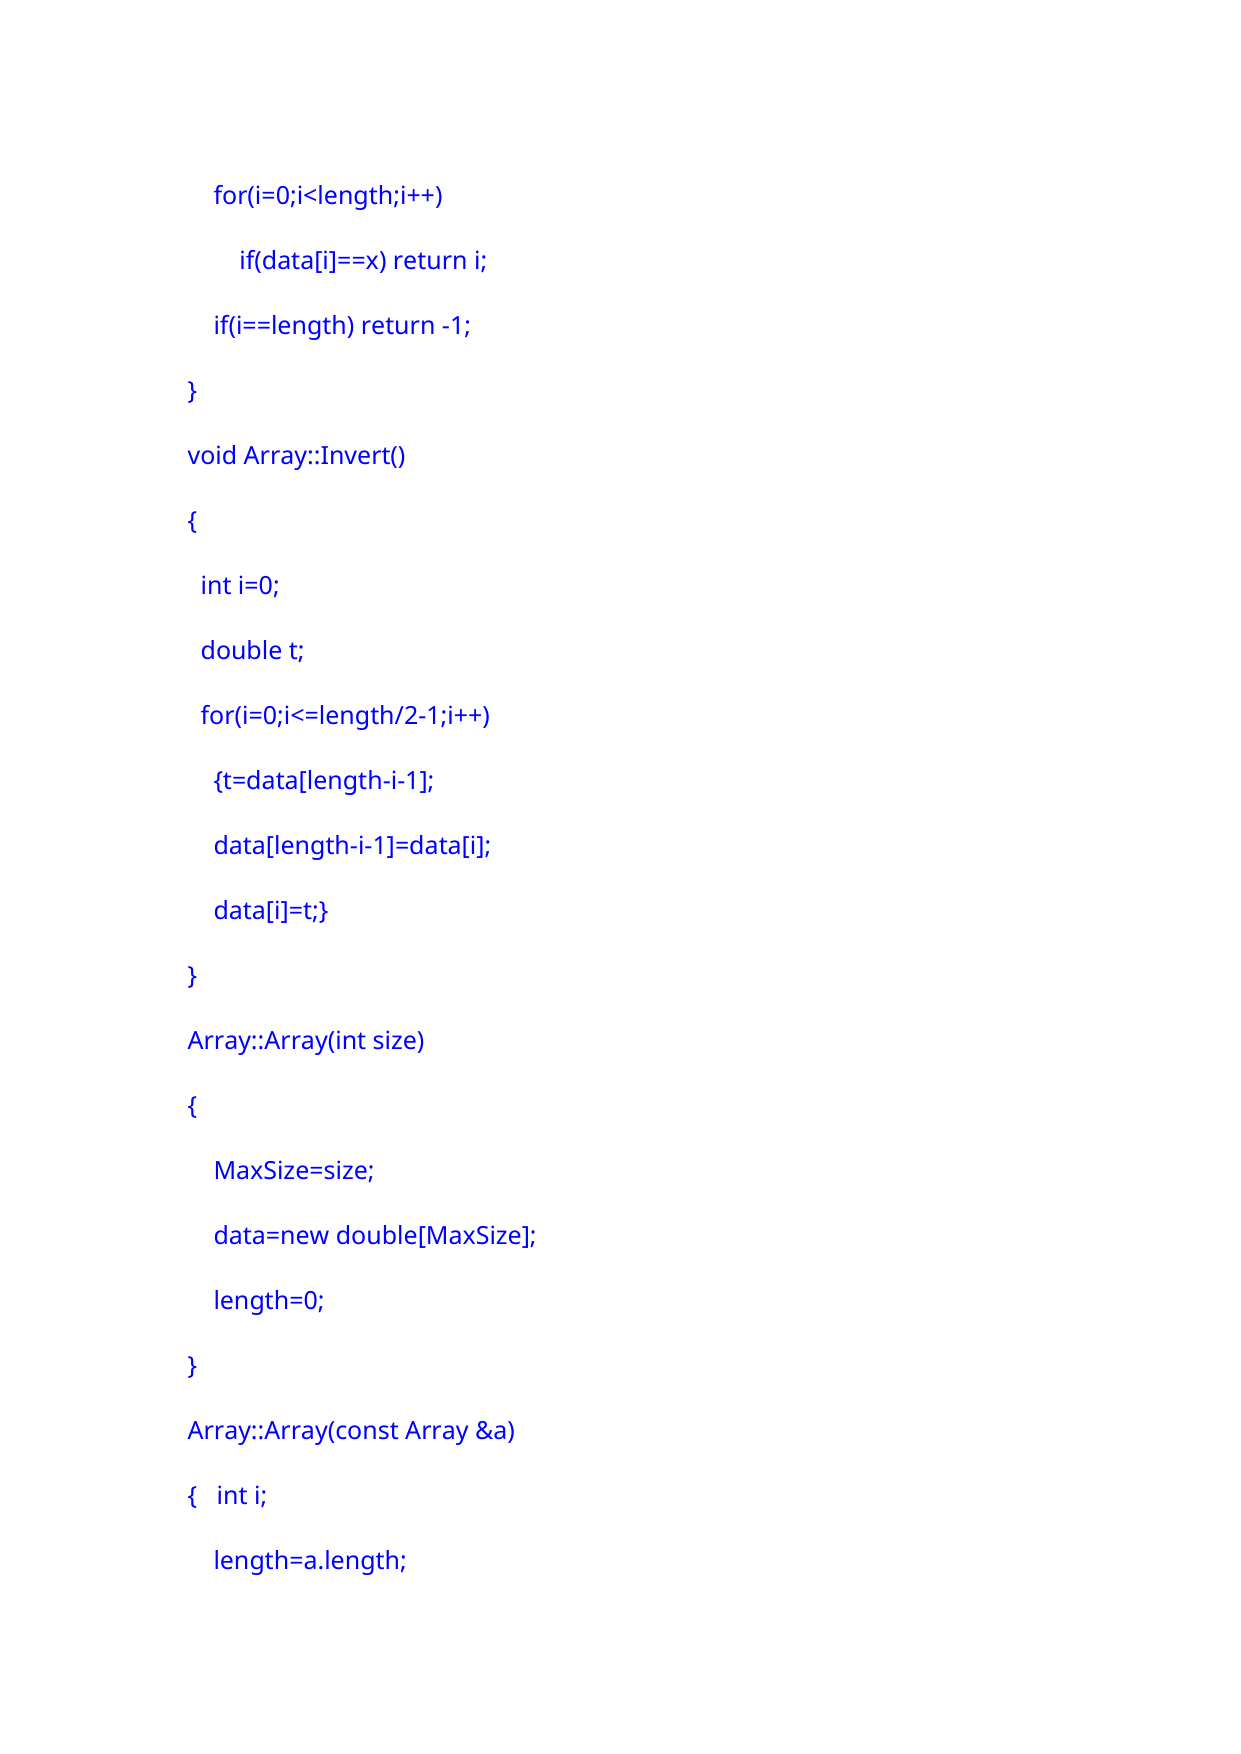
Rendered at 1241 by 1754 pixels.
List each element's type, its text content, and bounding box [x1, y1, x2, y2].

text length=0; [187, 1267, 1053, 1332]
text { [187, 487, 1053, 552]
text {t=data[length-i-1]; [187, 747, 1053, 812]
text double t; [187, 617, 1053, 682]
text for(i=0;i<length;i++) [187, 162, 1053, 227]
text Array::Array(const Array &a) [187, 1397, 1053, 1462]
text } [187, 357, 1053, 422]
text if(data[i]==x) return i; [187, 227, 1053, 292]
text { int i; [187, 1462, 1053, 1527]
text for(i=0;i<=length/2-1;i++) [187, 682, 1053, 747]
text void Array::Invert() [187, 422, 1053, 487]
text data[length-i-1]=data[i]; [187, 812, 1053, 877]
text int i=0; [187, 552, 1053, 617]
text length=a.length; [187, 1527, 1053, 1592]
text } [187, 942, 1053, 1007]
text data=new double[MaxSize]; [187, 1202, 1053, 1267]
text MaxSize=size; [187, 1137, 1053, 1202]
text Array::Array(int size) [187, 1007, 1053, 1072]
text if(i==length) return -1; [187, 292, 1053, 357]
text data[i]=t;} [187, 877, 1053, 942]
text } [187, 1332, 1053, 1397]
text { [187, 1072, 1053, 1137]
